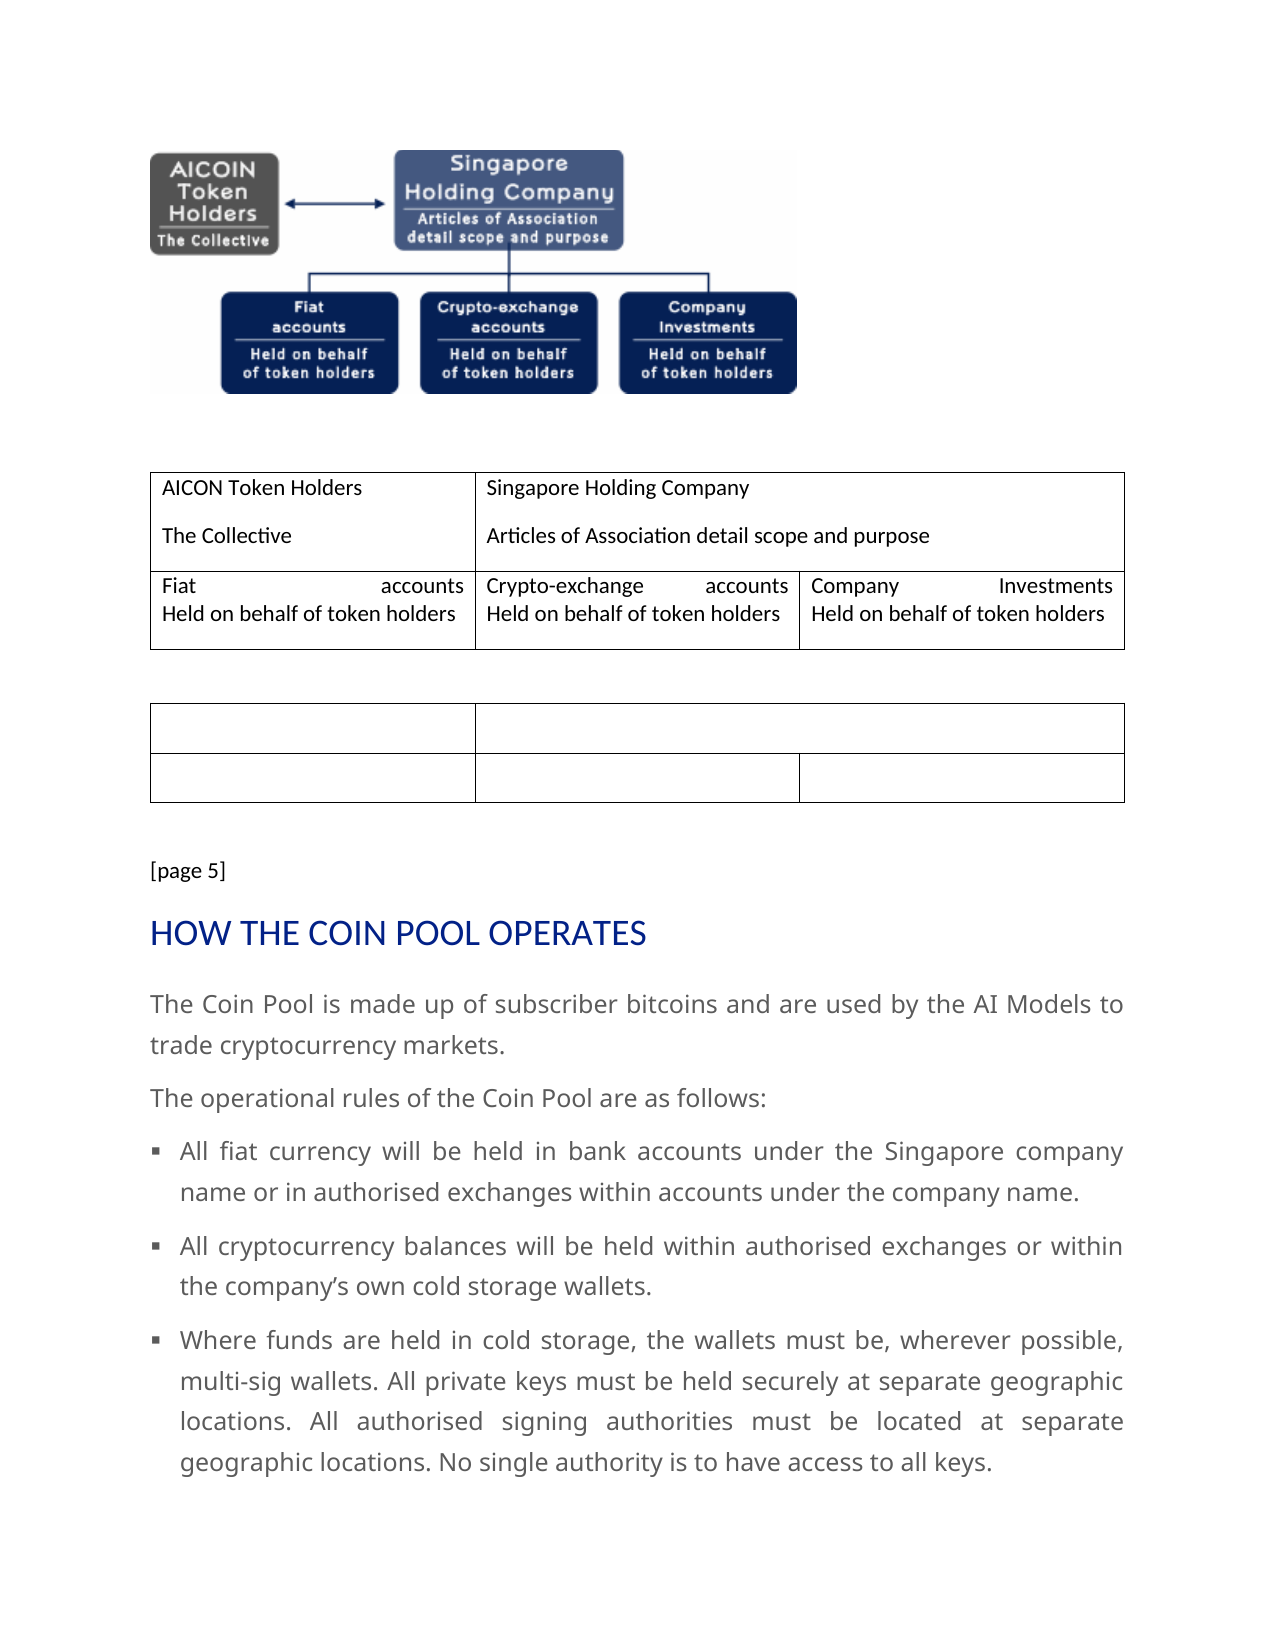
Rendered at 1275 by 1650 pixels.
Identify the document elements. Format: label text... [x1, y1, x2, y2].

table_cell [151, 754, 475, 802]
text The operational rules of the Coin Pool are as follows: [150, 1081, 1125, 1115]
table_header [151, 704, 475, 752]
table_header Singapore Holding Company Articles of Association detail scope and purpose [476, 473, 1124, 571]
table_header AICON Token Holders The Collective [151, 473, 475, 571]
table_cell Crypto-exchange accounts Held on behalf of token holders [476, 572, 799, 648]
list All fiat currency will be held in bank accounts under the Singapore company name or in authorised exchanges within accounts under the company name. [150, 1134, 1125, 1209]
text The Coin Pool is made up of subscriber bitcoins and are used by the AI Models to trade cryptocurrency markets. [150, 986, 1125, 1061]
text HOW THE COIN POOL OPERATES [150, 909, 1125, 955]
picture [150, 150, 797, 394]
list Where funds are held in cold storage, the wallets must be, wherever possible, multi-sig wallets. All private keys must be held securely at separate geographic locations. All authorised signing authorities must be located at separate geographic locations. No single authority is to have access to all keys. [150, 1322, 1125, 1479]
table_cell [800, 754, 1124, 802]
table_cell Company Investments Held on behalf of token holders [800, 572, 1124, 648]
table_cell [476, 754, 799, 802]
list All cryptocurrency balances will be held within authorised exchanges or within the company’s own cold storage wallets. [150, 1228, 1125, 1303]
text [page 5] [150, 856, 1125, 884]
table_header [476, 704, 1124, 752]
table_cell Fiat accounts Held on behalf of token holders [151, 572, 475, 648]
